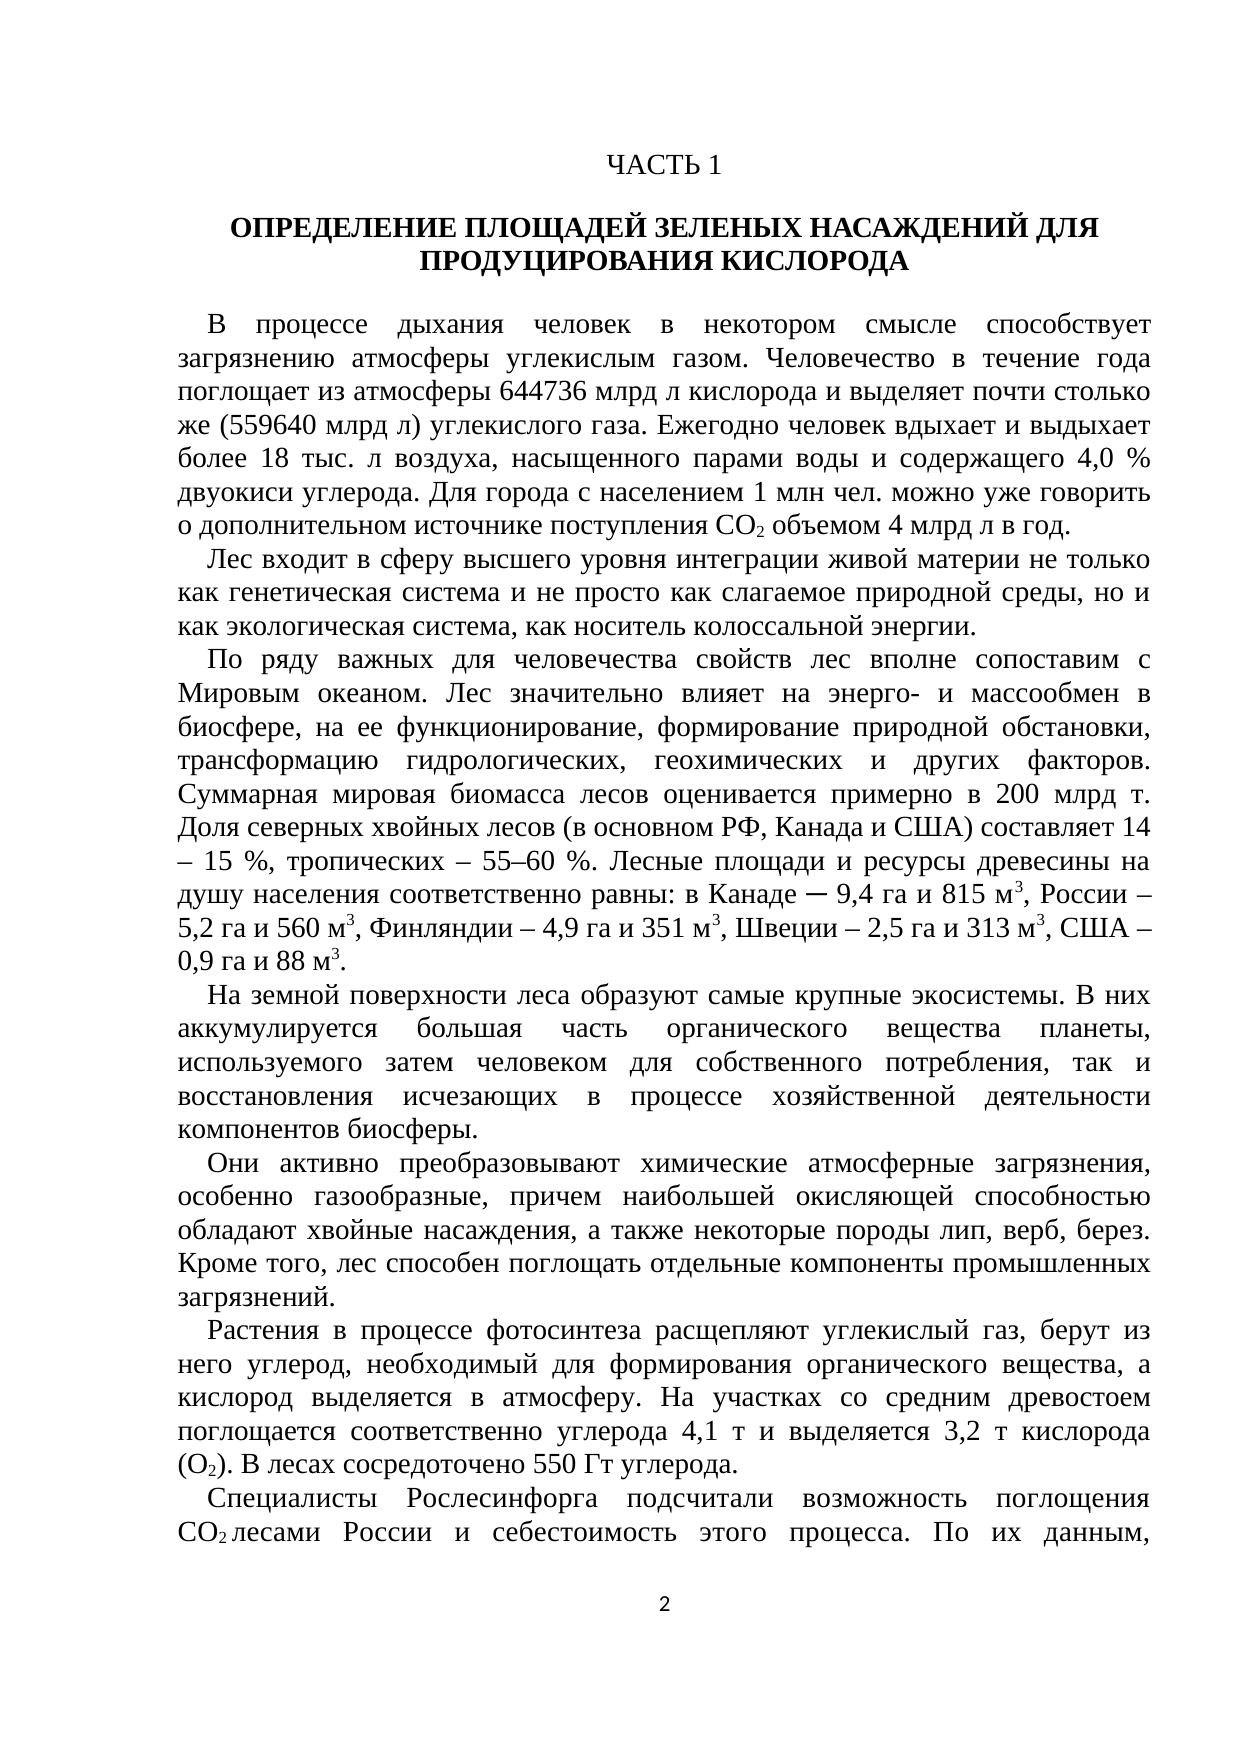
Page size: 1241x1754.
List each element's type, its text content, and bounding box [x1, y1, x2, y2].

text ЧАСТЬ 1 [177, 147, 1152, 181]
text Они активно преобразовывают химические атмосферные загрязнения, особенно газообразные, причем наибольшей окисляющей способностью обладают хвойные насаждения, а также некоторые породы лип, верб, берез. Кроме того, лес способен поглощать отдельные компоненты промышленных загрязнений. [177, 1145, 1152, 1312]
text Лес входит в сферу высшего уровня интеграции живой материи не только как генетическая система и не просто как слагаемое природной среды, но и как экологическая система, как носитель колоссальной энергии. [177, 541, 1152, 642]
text На земной поверхности леса образуют самые крупные экосистемы. В них аккумулируется большая часть органического вещества планеты, используемого затем человеком для собственного потребления, так и восстановления исчезающих в процессе хозяйственной деятельности компонентов биосферы. [177, 977, 1152, 1145]
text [177, 1480, 1152, 1547]
text По ряду важных для человечества свойств лес вполне сопоставим с Мировым океаном. Лес значительно влияет на энерго- и массообмен в биосфере, на ее функционирование, формирование природной обстановки, трансформацию гидрологических, геохимических и других факторов. Суммарная мировая биомасса лесов оценивается примерно в 200 млрд т. Доля северных хвойных лесов (в основном РФ, Канада и США) составляет 14 – 15 %, тропических – 55–60 %. Лесные площади и ресурсы древесины на душу населения соответственно равны: в Канаде ─ 9,4 га и 815 м3, России – 5,2 га и 560 м3, Финляндии – 4,9 га и 351 м3, Швеции – 2,5 га и 313 м3, США – 0,9 га и 88 м3. [177, 642, 1152, 977]
text Растения в процессе фотосинтеза расщепляют углекислый газ, берут из него углерод, необходимый для формирования органического вещества, а кислород выделяется в атмосферу. На участках со средним древостоем поглощается соответственно углерода 4,1 т и выделяется 3,2 т кислорода (О2). В лесах сосредоточено 550 Гт углерода. [177, 1312, 1152, 1480]
text В процессе дыхания человек в некотором смысле способствует загрязнению атмосферы углекислым газом. Человечество в течение года поглощает из атмосферы 644736 млрд л кислорода и выделяет почти столько же (559640 млрд л) углекислого газа. Ежегодно человек вдыхает и выдыхает более 18 тыс. л воздуха, насыщенного парами воды и содержащего 4,0 % двуокиси углерода. Для города с населением 1 млн чел. можно уже говорить о дополнительном источнике поступления СО2 объемом 4 млрд л в год. [177, 306, 1152, 541]
text ОПРЕДЕЛЕНИЕ ПЛОЩАДЕЙ ЗЕЛЕНЫХ НАСАЖДЕНИЙ ДЛЯ ПРОДУЦИРОВАНИЯ КИСЛОРОДА [177, 210, 1152, 277]
